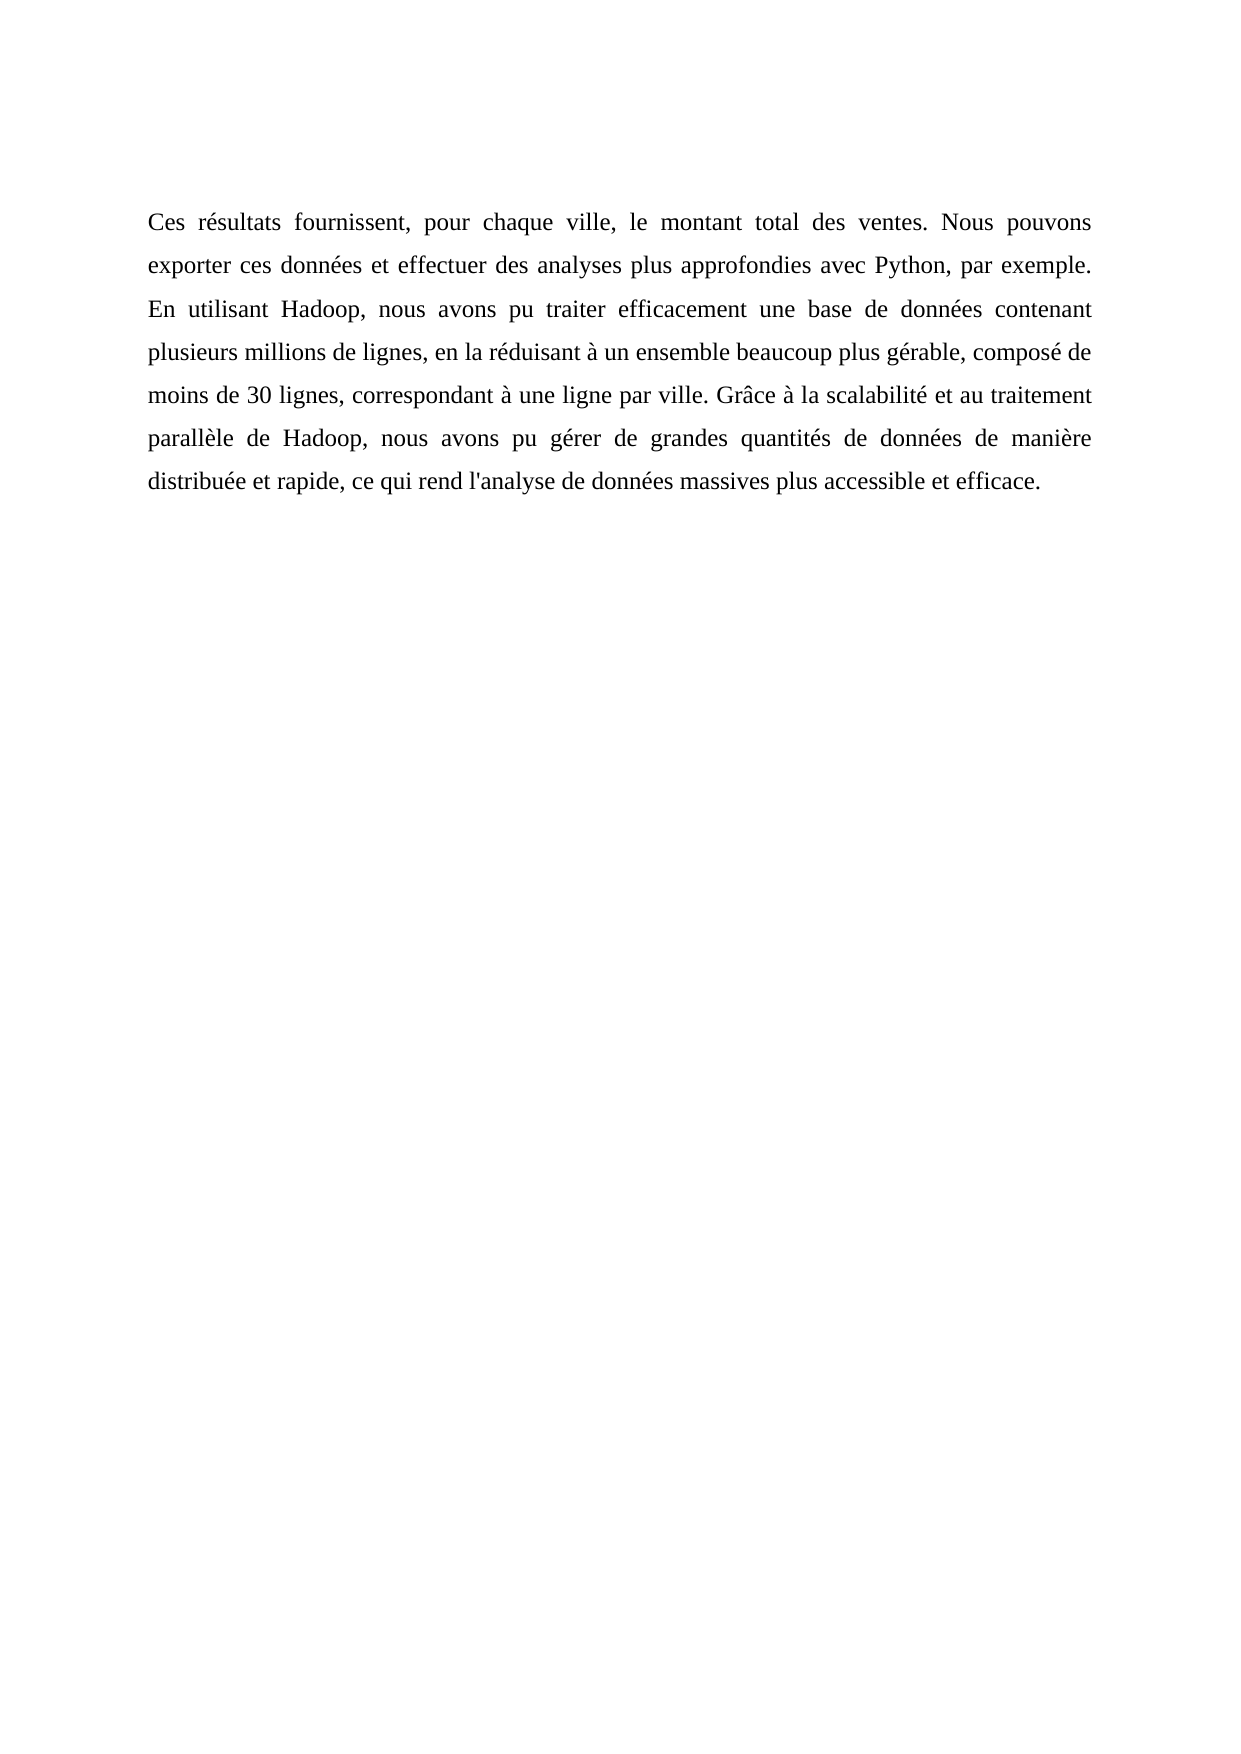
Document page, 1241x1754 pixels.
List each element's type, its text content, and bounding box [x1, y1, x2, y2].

text Ces résultats fournissent, pour chaque ville, le montant total des ventes. Nous pouvons exporter ces données et effectuer des analyses plus approfondies avec Python, par exemple. En utilisant Hadoop, nous avons pu traiter efficacement une base de données contenant plusieurs millions de lignes, en la réduisant à un ensemble beaucoup plus gérable, composé de moins de 30 lignes, correspondant à une ligne par ville. Grâce à la scalabilité et au traitement parallèle de Hadoop, nous avons pu gérer de grandes quantités de données de manière distribuée et rapide, ce qui rend l'analyse de données massives plus accessible et efficace. [148, 207, 1093, 495]
